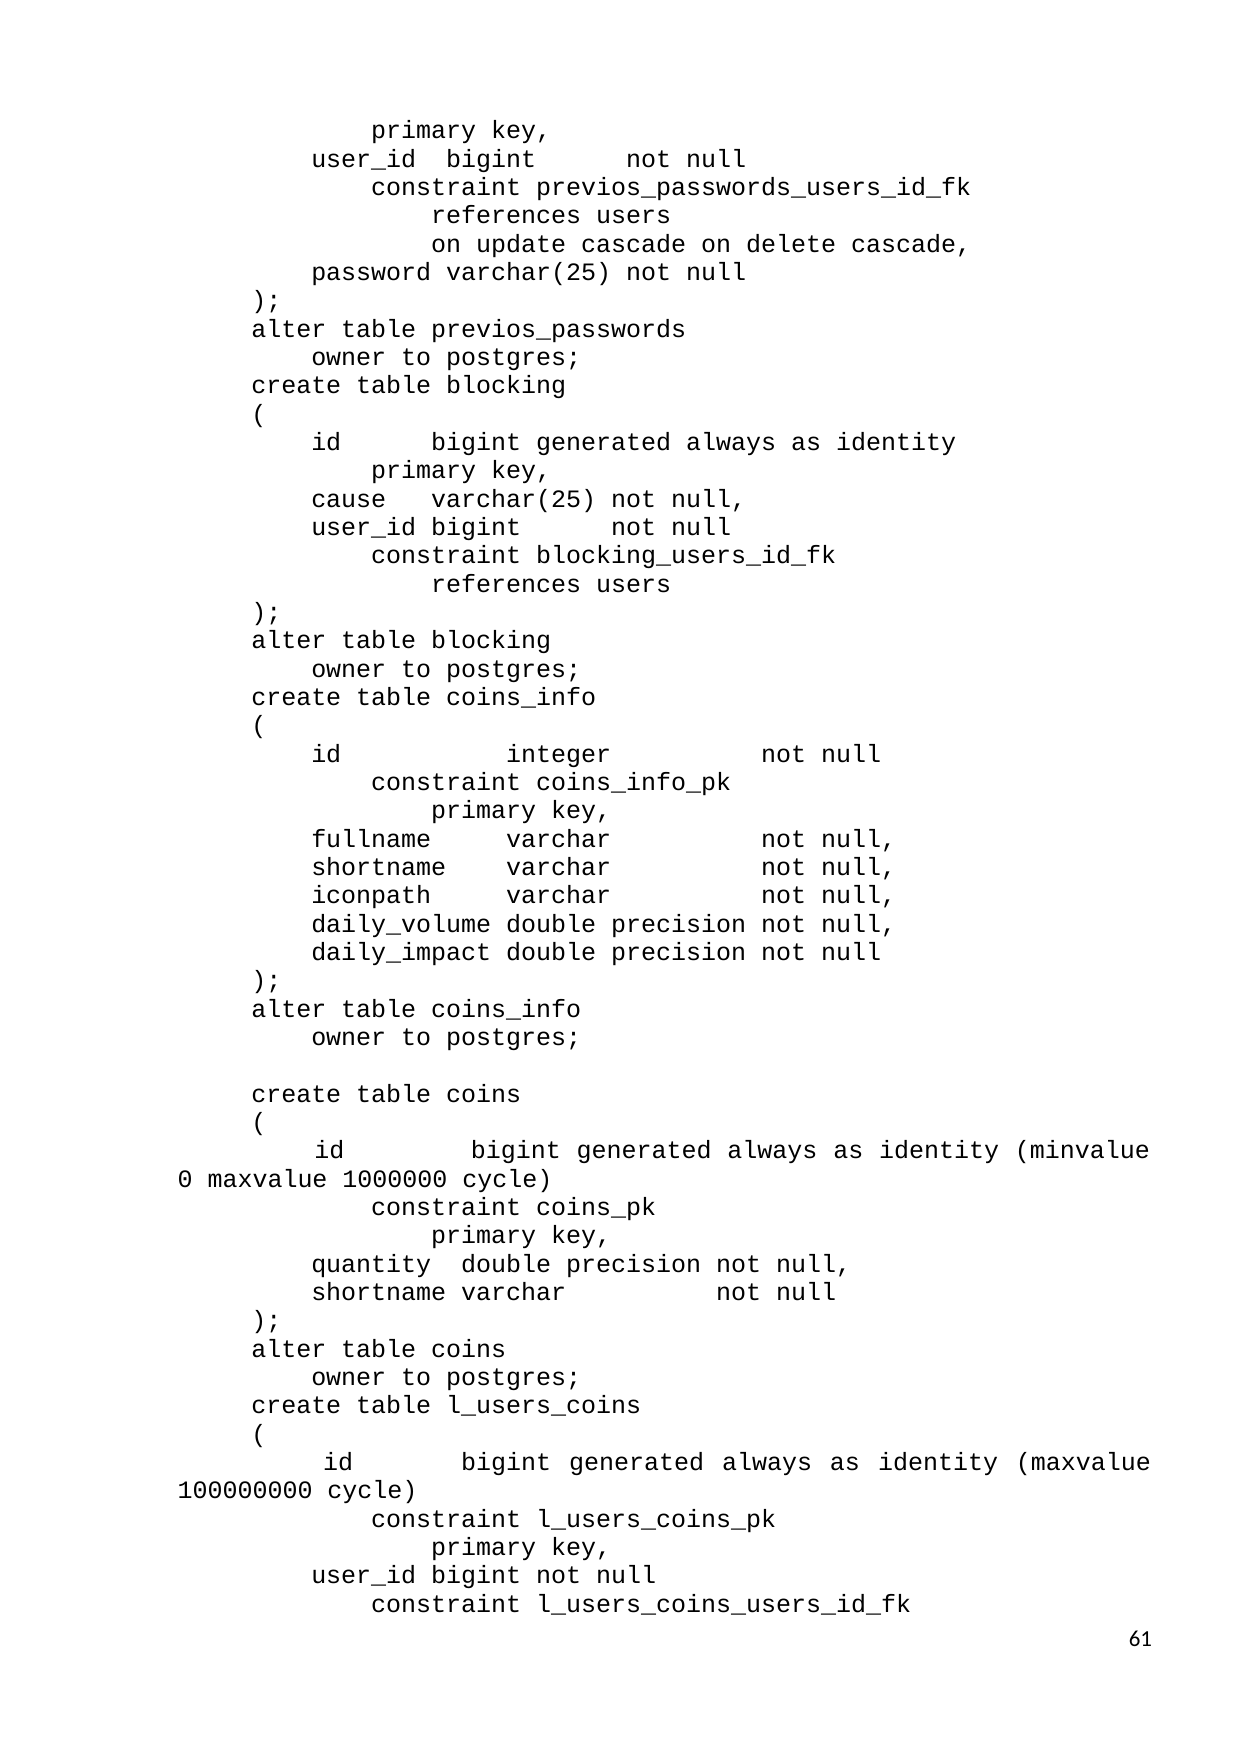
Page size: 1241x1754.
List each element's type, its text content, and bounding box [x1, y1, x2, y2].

text user_id bigint not null [177, 1563, 1152, 1591]
text primary key, [177, 798, 1152, 826]
text fullname varchar not null, [177, 826, 1152, 855]
text alter table coins [177, 1336, 1152, 1365]
text on update cascade on delete cascade, [177, 231, 1152, 260]
text primary key, [177, 1535, 1152, 1563]
text shortname varchar not null [177, 1280, 1152, 1308]
text password varchar(25) not null [177, 260, 1152, 288]
text ); [177, 288, 1152, 316]
text alter table coins_info [177, 996, 1152, 1025]
text owner to postgres; [177, 1365, 1152, 1393]
text owner to postgres; [177, 1025, 1152, 1053]
text quantity double precision not null, [177, 1251, 1152, 1280]
text id bigint generated always as identity (maxvalue 100000000 cycle) [177, 1450, 1152, 1506]
text owner to postgres; [177, 656, 1152, 685]
text owner to postgres; [177, 345, 1152, 373]
text id bigint generated always as identity (minvalue 0 maxvalue 1000000 cycle) [177, 1138, 1152, 1195]
text ( [177, 713, 1152, 741]
text id integer not null [177, 741, 1152, 770]
text ( [177, 401, 1152, 430]
text primary key, [177, 458, 1152, 486]
text create table blocking [177, 373, 1152, 401]
text constraint blocking_users_id_fk [177, 543, 1152, 571]
text alter table previos_passwords [177, 316, 1152, 345]
text constraint l_users_coins_users_id_fk [177, 1591, 1152, 1620]
text references users [177, 571, 1152, 600]
text references users [177, 203, 1152, 231]
text constraint coins_pk [177, 1195, 1152, 1223]
text shortname varchar not null, [177, 855, 1152, 883]
text user_id bigint not null [177, 515, 1152, 543]
text create table coins [177, 1081, 1152, 1110]
text primary key, [177, 1223, 1152, 1251]
text alter table blocking [177, 628, 1152, 656]
text create table l_users_coins [177, 1393, 1152, 1421]
text id bigint generated always as identity [177, 430, 1152, 458]
text constraint coins_info_pk [177, 770, 1152, 798]
text daily_impact double precision not null [177, 940, 1152, 968]
text constraint l_users_coins_pk [177, 1506, 1152, 1535]
text user_id bigint not null [177, 146, 1152, 175]
text primary key, [177, 118, 1152, 146]
text ); [177, 1308, 1152, 1336]
text ); [177, 600, 1152, 628]
text daily_volume double precision not null, [177, 911, 1152, 940]
text iconpath varchar not null, [177, 883, 1152, 911]
text ); [177, 968, 1152, 996]
text ( [177, 1421, 1152, 1450]
text cause varchar(25) not null, [177, 486, 1152, 515]
text create table coins_info [177, 685, 1152, 713]
text constraint previos_passwords_users_id_fk [177, 175, 1152, 203]
text ( [177, 1110, 1152, 1138]
